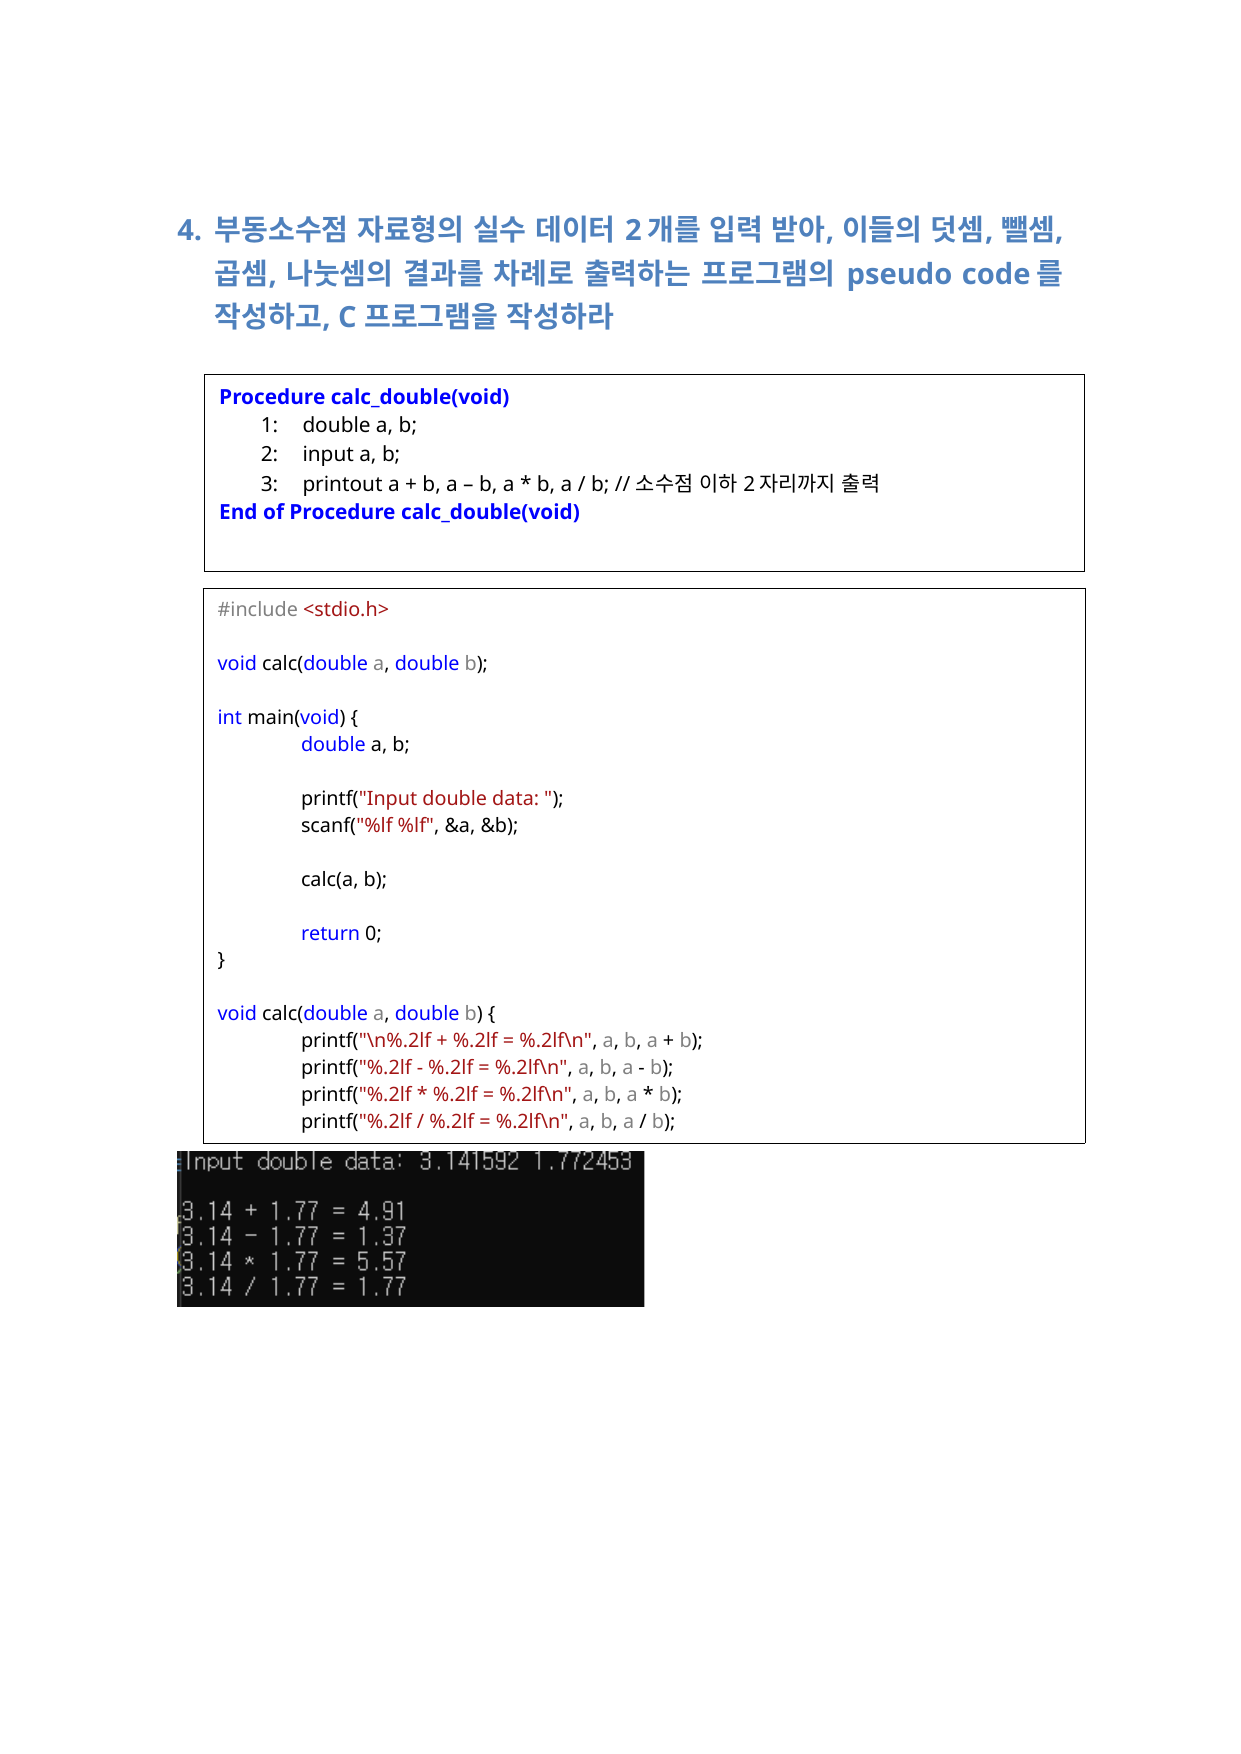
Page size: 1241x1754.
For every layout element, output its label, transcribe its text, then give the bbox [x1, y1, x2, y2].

picture [177, 1151, 645, 1307]
list 부동소수점 자료형의 실수 데이터 2개를 입력 받아, 이들의 덧셈, 뺄셈, 곱셈, 나눗셈의 결과를 차례로 출력하는 프로그램의 pseudo code를 작성하고, C 프로그램을 작성하라 [177, 207, 1063, 336]
